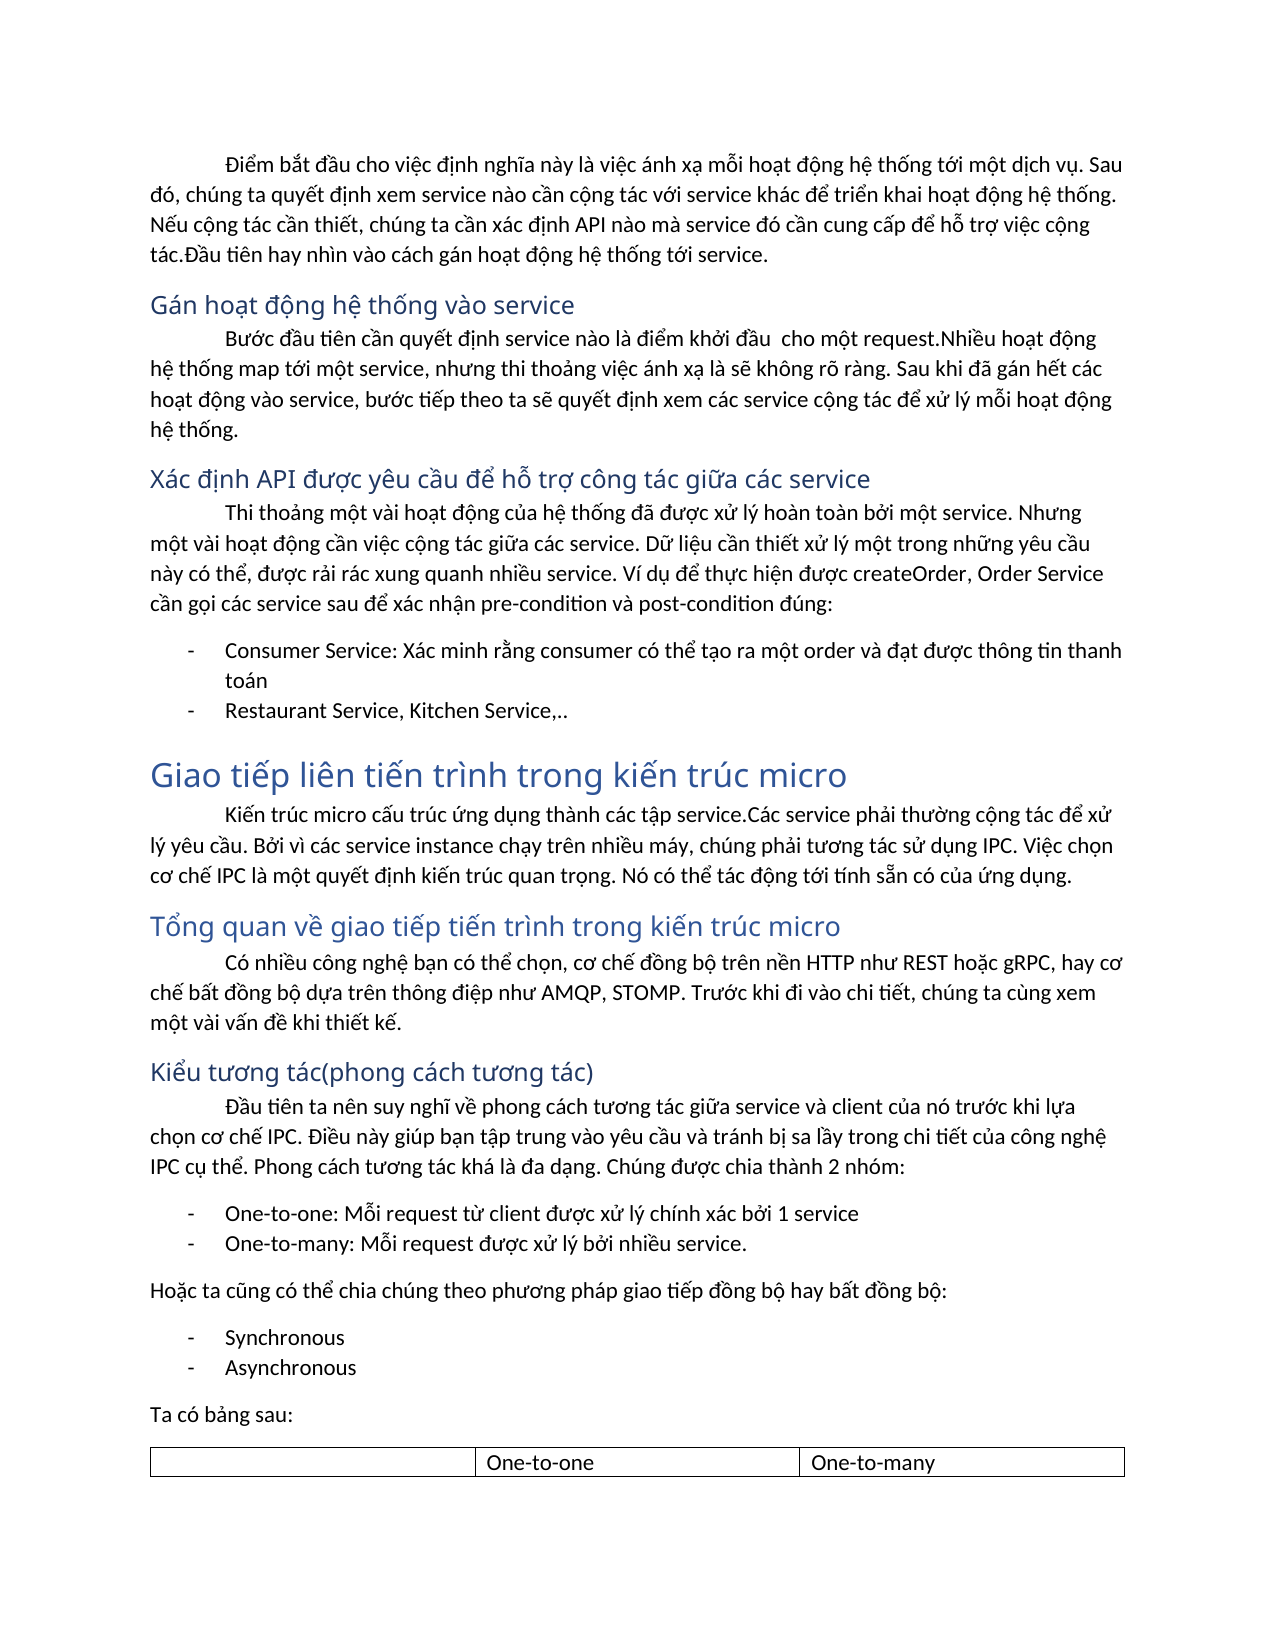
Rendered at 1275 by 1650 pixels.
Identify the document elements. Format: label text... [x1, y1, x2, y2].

text Ta có bảng sau: [150, 1400, 1125, 1428]
list Restaurant Service, Kitchen Service,.. [187, 696, 1125, 724]
subtitle Kiểu tương tác(phong cách tương tác) [150, 1055, 1125, 1089]
table_header One-to-many [800, 1448, 1124, 1476]
subtitle Giao tiếp liên tiến trình trong kiến trúc micro [150, 752, 1125, 797]
text Thi thoảng một vài hoạt động của hệ thống đã được xử lý hoàn toàn bởi một service. Nhưng một vài hoạt động cần việc cộng tác giữa các service. Dữ liệu cần thiết xử lý một trong những yêu cầu này có thể, được rải rác xung quanh nhiều service. Ví dụ để thực hiện được createOrder, Order Service cần gọi các service sau để xác nhận pre-condition và post-condition đúng: [150, 498, 1125, 617]
subtitle Gán hoạt động hệ thống vào service [150, 287, 1125, 322]
text Đầu tiên ta nên suy nghĩ về phong cách tương tác giữa service và client của nó trước khi lựa chọn cơ chế IPC. Điều này giúp bạn tập trung vào yêu cầu và tránh bị sa lầy trong chi tiết của công nghệ IPC cụ thể. Phong cách tương tác khá là đa dạng. Chúng được chia thành 2 nhóm: [150, 1092, 1125, 1180]
list Consumer Service: Xác minh rằng consumer có thể tạo ra một order và đạt được thông tin thanh toán [187, 636, 1125, 694]
text Có nhiều công nghệ bạn có thể chọn, cơ chế đồng bộ trên nền HTTP như REST hoặc gRPC, hay cơ chế bất đồng bộ dựa trên thông điệp như AMQP, STOMP. Trước khi đi vào chi tiết, chúng ta cùng xem một vài vấn đề khi thiết kế. [150, 948, 1125, 1036]
list One-to-one: Mỗi request từ client được xử lý chính xác bởi 1 service [187, 1199, 1125, 1227]
text Bước đầu tiên cần quyết định service nào là điểm khởi đầu cho một request.Nhiều hoạt động hệ thống map tới một service, nhưng thi thoảng việc ánh xạ là sẽ không rõ ràng. Sau khi đã gán hết các hoạt động vào service, bước tiếp theo ta sẽ quyết định xem các service cộng tác để xử lý mỗi hoạt động hệ thống. [150, 324, 1125, 443]
list Asynchronous [187, 1353, 1125, 1381]
subtitle Xác định API được yêu cầu để hỗ trợ công tác giữa các service [150, 462, 1125, 496]
table_header One-to-one [476, 1448, 799, 1476]
text Hoặc ta cũng có thể chia chúng theo phương pháp giao tiếp đồng bộ hay bất đồng bộ: [150, 1276, 1125, 1304]
subtitle Tổng quan về giao tiếp tiến trình trong kiến trúc micro [150, 908, 1125, 945]
text Điểm bắt đầu cho việc định nghĩa này là việc ánh xạ mỗi hoạt động hệ thống tới một dịch vụ. Sau đó, chúng ta quyết định xem service nào cần cộng tác với service khác để triển khai hoạt động hệ thống. Nếu cộng tác cần thiết, chúng ta cần xác định API nào mà service đó cần cung cấp để hỗ trợ việc cộng tác.Đầu tiên hay nhìn vào cách gán hoạt động hệ thống tới service. [150, 150, 1125, 269]
list Synchronous [187, 1323, 1125, 1351]
table_header [151, 1448, 475, 1476]
list One-to-many: Mỗi request được xử lý bởi nhiều service. [187, 1229, 1125, 1257]
text Kiến trúc micro cấu trúc ứng dụng thành các tập service.Các service phải thường cộng tác để xử lý yêu cầu. Bởi vì các service instance chạy trên nhiều máy, chúng phải tương tác sử dụng IPC. Việc chọn cơ chế IPC là một quyết định kiến trúc quan trọng. Nó có thể tác động tới tính sẵn có của ứng dụng. [150, 801, 1125, 889]
